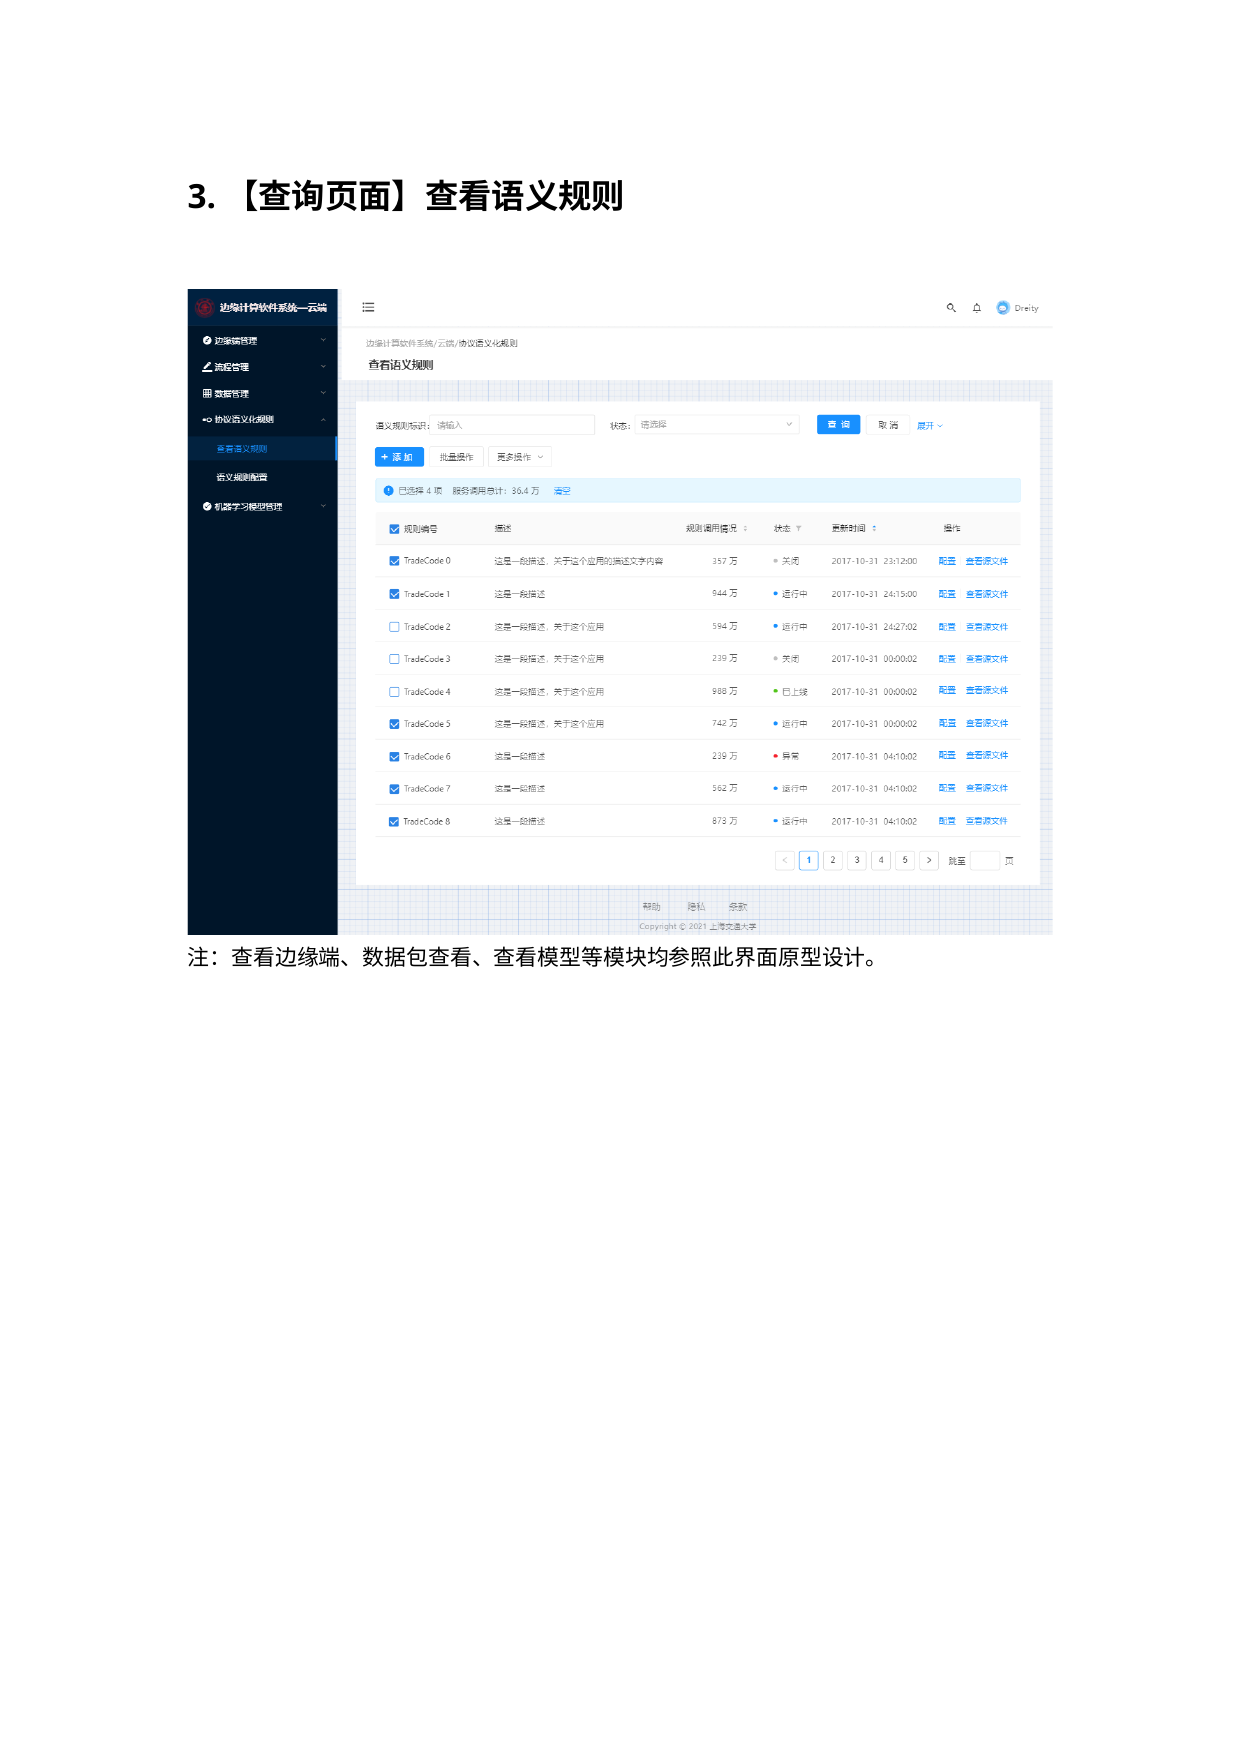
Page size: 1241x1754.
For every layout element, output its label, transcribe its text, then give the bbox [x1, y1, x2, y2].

text 注：查看边缘端、数据包查看、查看模型等模块均参照此界面原型设计。 [187, 939, 1053, 972]
subtitle 【查询页面】查看语义规则 [187, 162, 1053, 227]
picture [187, 289, 1053, 935]
